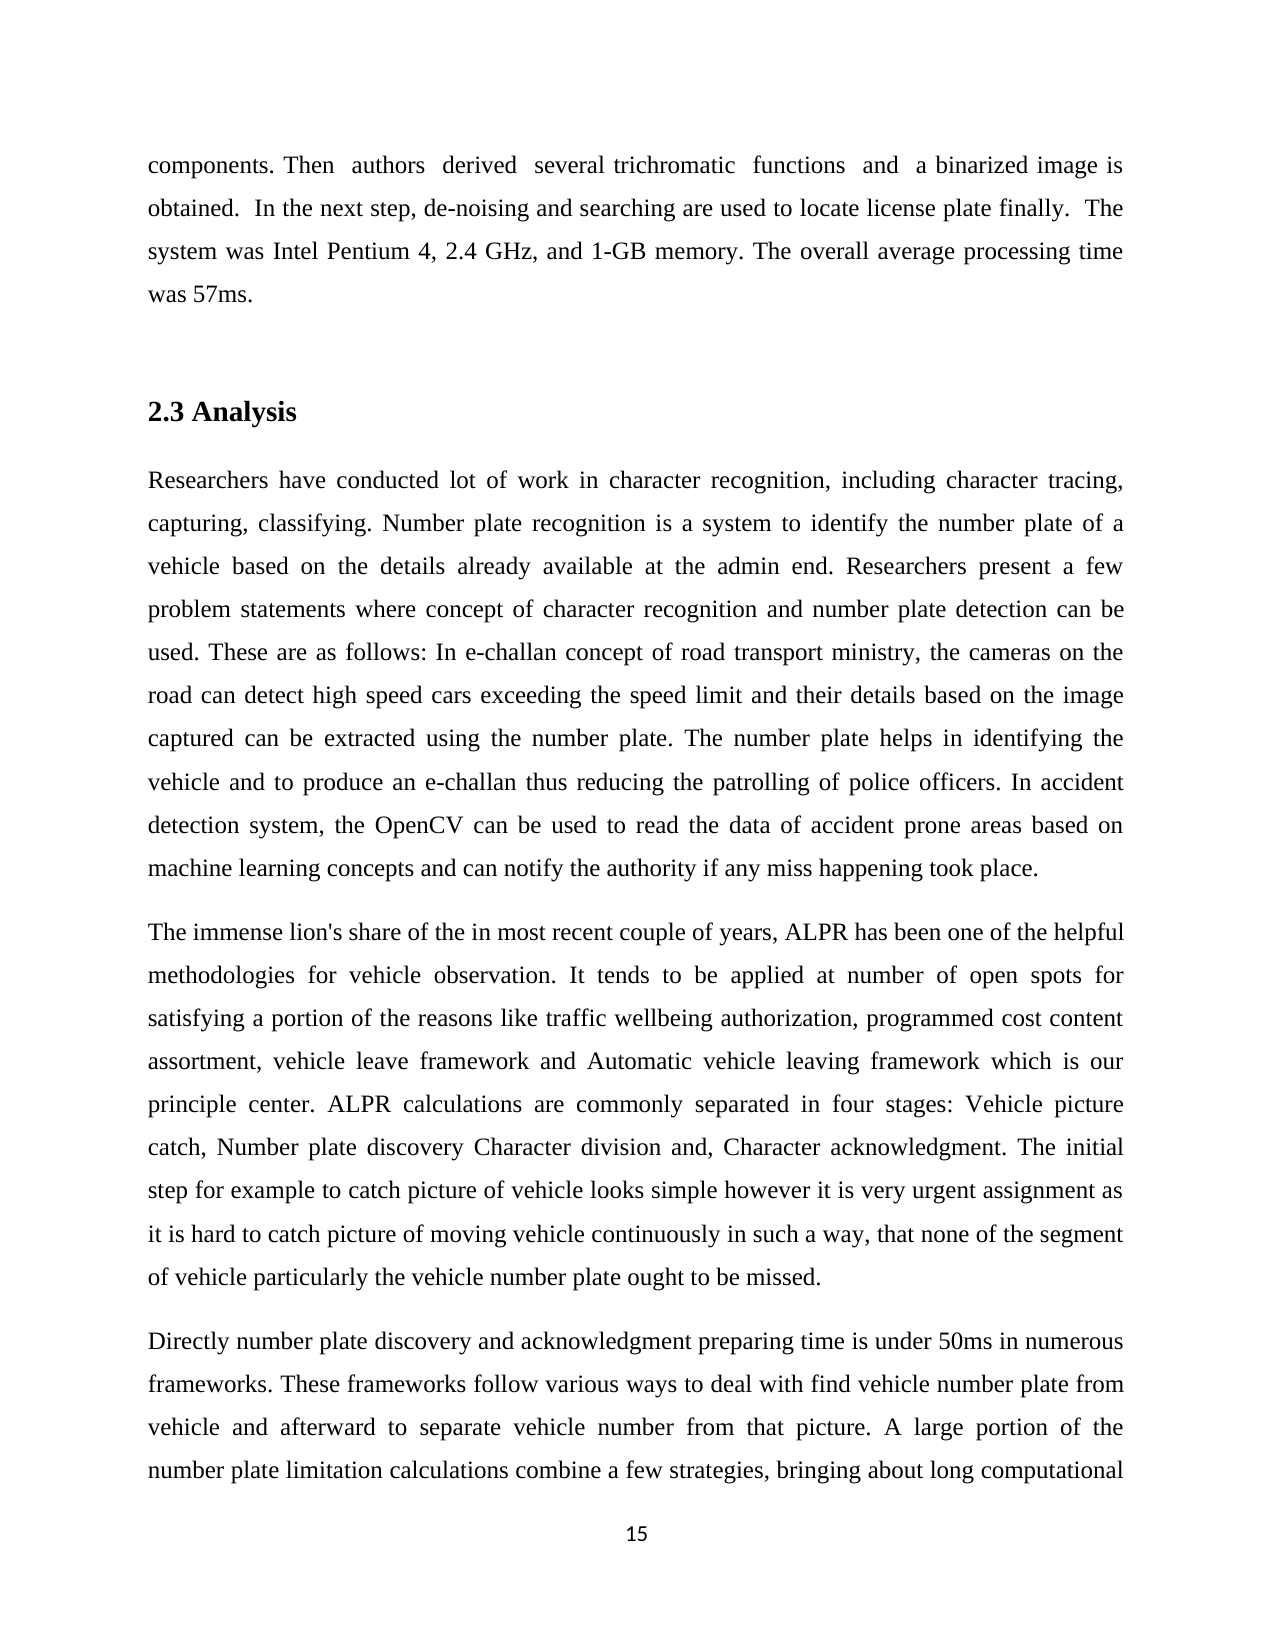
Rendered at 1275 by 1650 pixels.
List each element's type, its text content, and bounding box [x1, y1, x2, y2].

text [148, 1326, 1125, 1484]
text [148, 150, 1125, 308]
text The immense lion's share of the in most recent couple of years, ALPR has been one of the helpful methodologies for vehicle observation. It tends to be applied at number of open spots for satisfying a portion of the reasons like traffic wellbeing authorization, programmed cost content assortment, vehicle leave framework and Automatic vehicle leaving framework which is our principle center. ALPR calculations are commonly separated in four stages: Vehicle picture catch, Number plate discovery Character division and, Character acknowledgment. The initial step for example to catch picture of vehicle looks simple however it is very urgent assignment as it is hard to catch picture of moving vehicle continuously in such a way, that none of the segment of vehicle particularly the vehicle number plate ought to be missed. [148, 917, 1125, 1291]
text Researchers have conducted lot of work in character recognition, including character tracing, capturing, classifying. Number plate recognition is a system to identify the number plate of a vehicle based on the details already available at the admin end. Researchers present a few problem statements where concept of character recognition and number plate detection can be used. These are as follows: In e-challan concept of road transport ministry, the cameras on the road can detect high speed cars exceeding the speed limit and their details based on the image captured can be extracted using the number plate. The number plate helps in identifying the vehicle and to produce an e-challan thus reducing the patrolling of police officers. In accident detection system, the OpenCV can be used to read the data of accident prone areas based on machine learning concepts and can notify the authority if any miss happening took place. [148, 465, 1125, 882]
text 2.3 Analysis [148, 394, 1125, 427]
